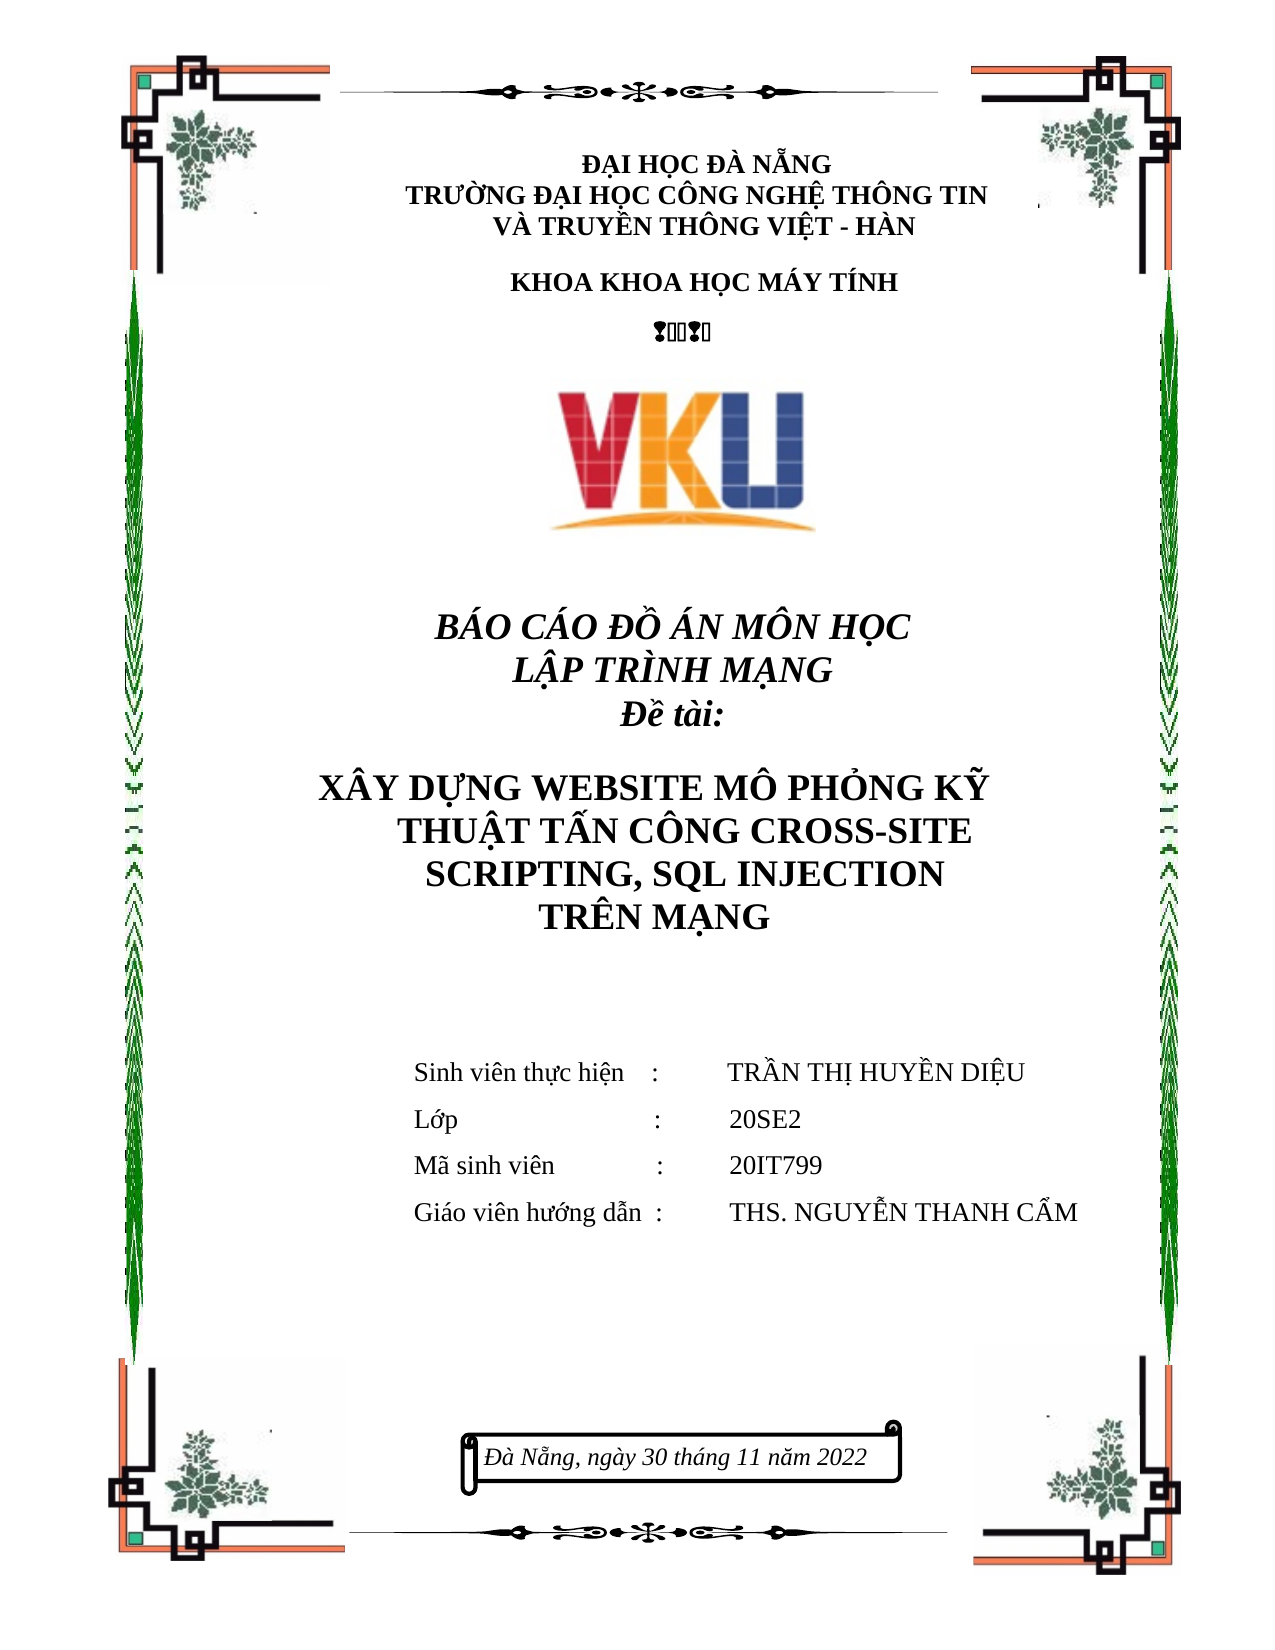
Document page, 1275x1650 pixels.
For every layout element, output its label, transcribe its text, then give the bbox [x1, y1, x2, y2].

picture [971, 56, 1181, 1574]
text LẬP TRÌNH MẠNG [188, 648, 1157, 691]
list XÂY DỰNG WEBSITE MÔ PHỎNG KỸ THUẬT TẤN CÔNG CROSS-SITE SCRIPTING, SQL INJECTION [267, 765, 1041, 895]
list TRÊN MẠNG [267, 895, 1041, 938]
text BÁO CÁO ĐỒ ÁN MÔN HỌC [188, 605, 1157, 648]
text ĐẠI HỌC ĐÀ NẴNG [197, 148, 1157, 179]
text Mã sinh viên : 20IT799 [207, 1149, 1157, 1181]
text Sinh viên thực hiện : TRầN THỊ HUYỀN DIỆU [207, 1056, 1157, 1087]
picture [164, 110, 256, 213]
text Lớp : 20SE2 [207, 1103, 1157, 1134]
text Giáo viên hướng dẫn : THS. NGUYỄN THANH CẨM [413, 1196, 1157, 1227]
text Đề tài: [188, 691, 1157, 734]
picture [109, 56, 344, 1560]
text KHOA KHOA HỌC MÁY TÍNH [207, 266, 1157, 297]
text VÀ TRUYỀN THÔNG VIỆT - HÀN [207, 210, 1157, 241]
picture [548, 378, 816, 543]
text TRƯỜNG ĐẠI HỌC CÔNG NGHỆ THÔNG TIN [207, 179, 1157, 210]
